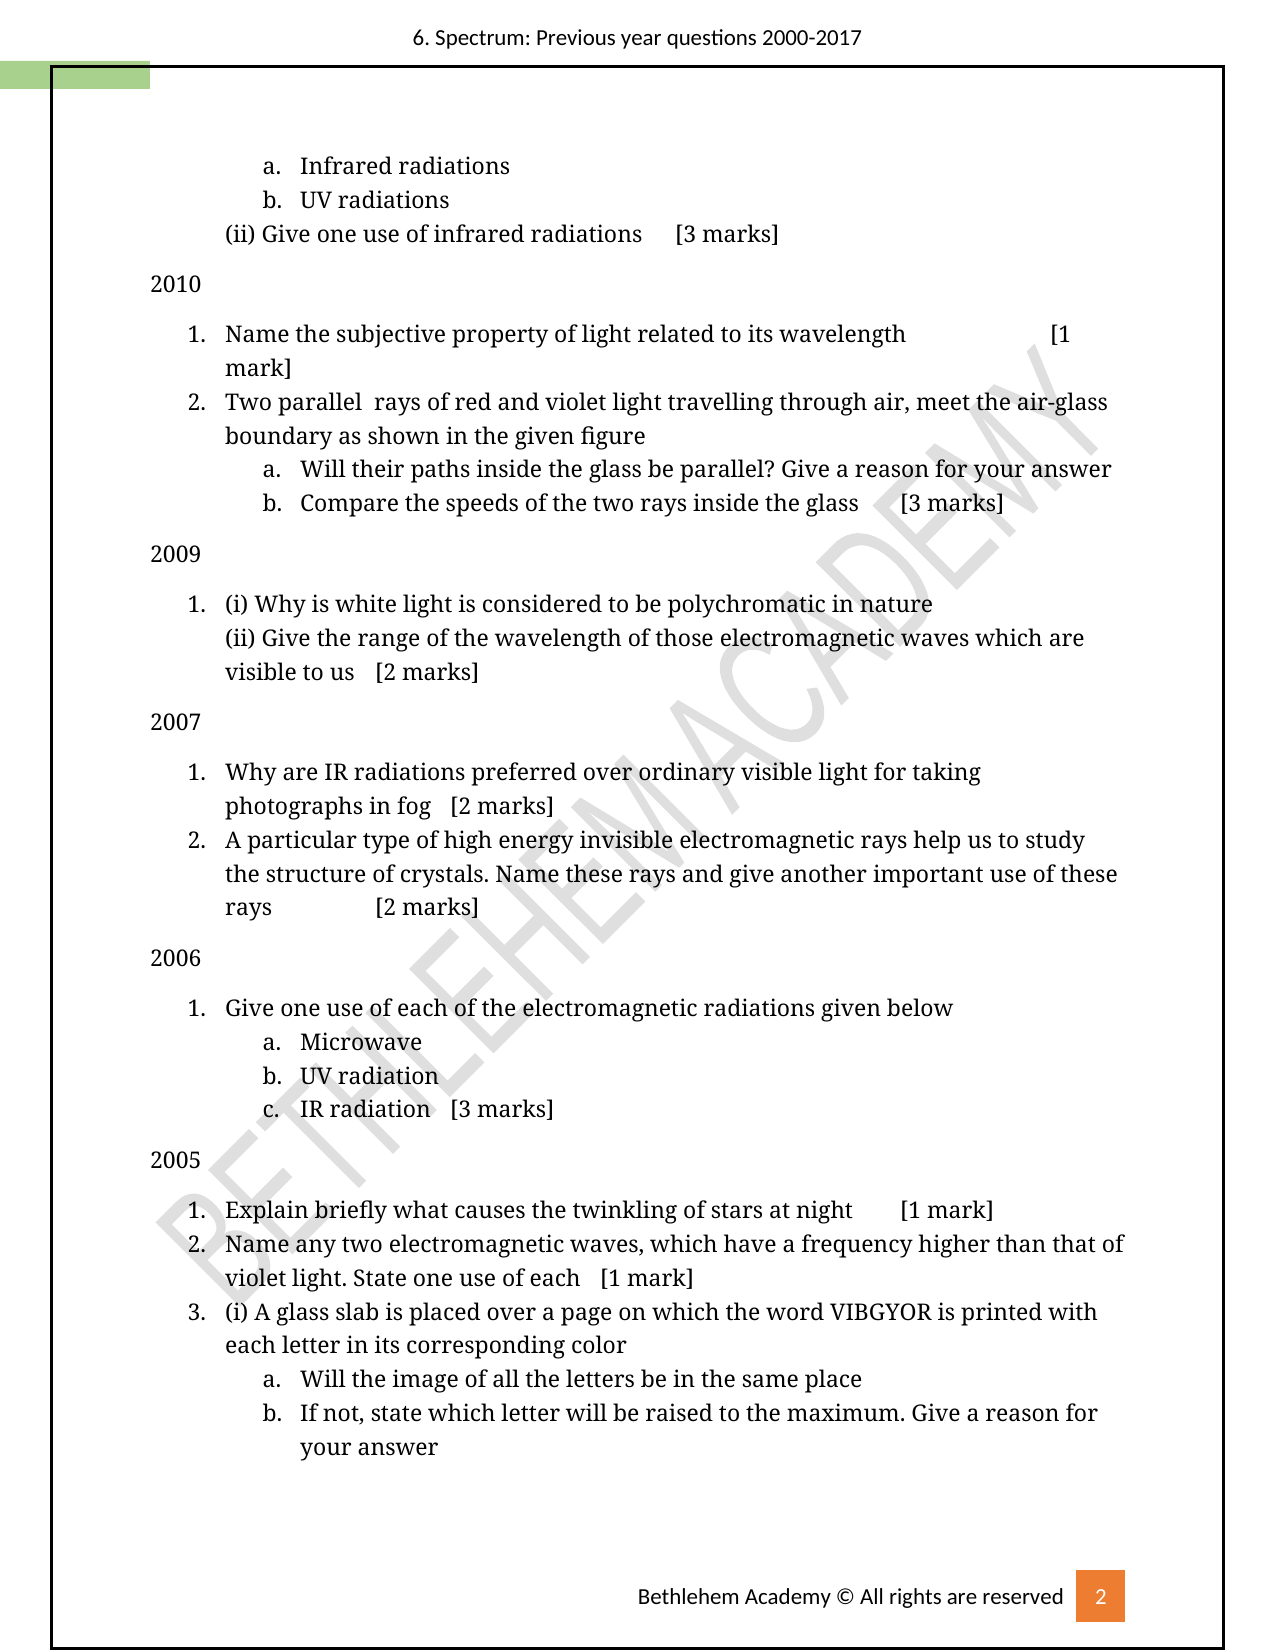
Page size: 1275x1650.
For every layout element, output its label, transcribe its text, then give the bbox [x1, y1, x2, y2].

list Give one use of each of the electromagnetic radiations given below [187, 992, 1125, 1023]
list Will the image of all the letters be in the same place [262, 1363, 1125, 1394]
list UV radiations [262, 184, 1125, 215]
list Name any two electromagnetic waves, which have a frequency higher than that of violet light. State one use of each [1 mark] [187, 1228, 1125, 1293]
list Infrared radiations [262, 150, 1125, 181]
list (i) A glass slab is placed over a page on which the word VIBGYOR is printed with each letter in its corresponding color [187, 1295, 1125, 1360]
text 2006 [150, 942, 1125, 973]
list Compare the speeds of the two rays inside the glass [3 marks] [262, 487, 1125, 518]
list IR radiation [3 marks] [262, 1093, 1125, 1124]
text 2005 [150, 1144, 1125, 1175]
list Name the subjective property of light related to its wavelength [1 mark] [187, 318, 1125, 383]
list If not, state which letter will be raised to the maximum. Give a reason for your answer [262, 1397, 1125, 1462]
list (ii) Give the range of the wavelength of those electromagnetic waves which are visible to us [2 marks] [225, 622, 1125, 687]
list Microwave [262, 1026, 1125, 1057]
list (ii) Give one use of infrared radiations [3 marks] [225, 217, 1125, 249]
list Will their paths inside the glass be parallel? Give a reason for your answer [262, 453, 1125, 484]
list Two parallel rays of red and violet light travelling through air, meet the air-glass boundary as shown in the given figure [187, 386, 1125, 451]
list Explain briefly what causes the twinkling of stars at night [1 mark] [187, 1194, 1125, 1225]
list A particular type of high energy invisible electromagnetic rays help us to study the structure of crystals. Name these rays and give another important use of these rays [2 marks] [187, 824, 1125, 922]
list Why are IR radiations preferred over ordinary visible light for taking photographs in fog [2 marks] [187, 756, 1125, 821]
list (i) Why is white light is considered to be polychromatic in nature [187, 588, 1125, 619]
text 2007 [150, 706, 1125, 737]
text 2009 [150, 537, 1125, 569]
text 2010 [150, 268, 1125, 299]
list UV radiation [262, 1059, 1125, 1091]
